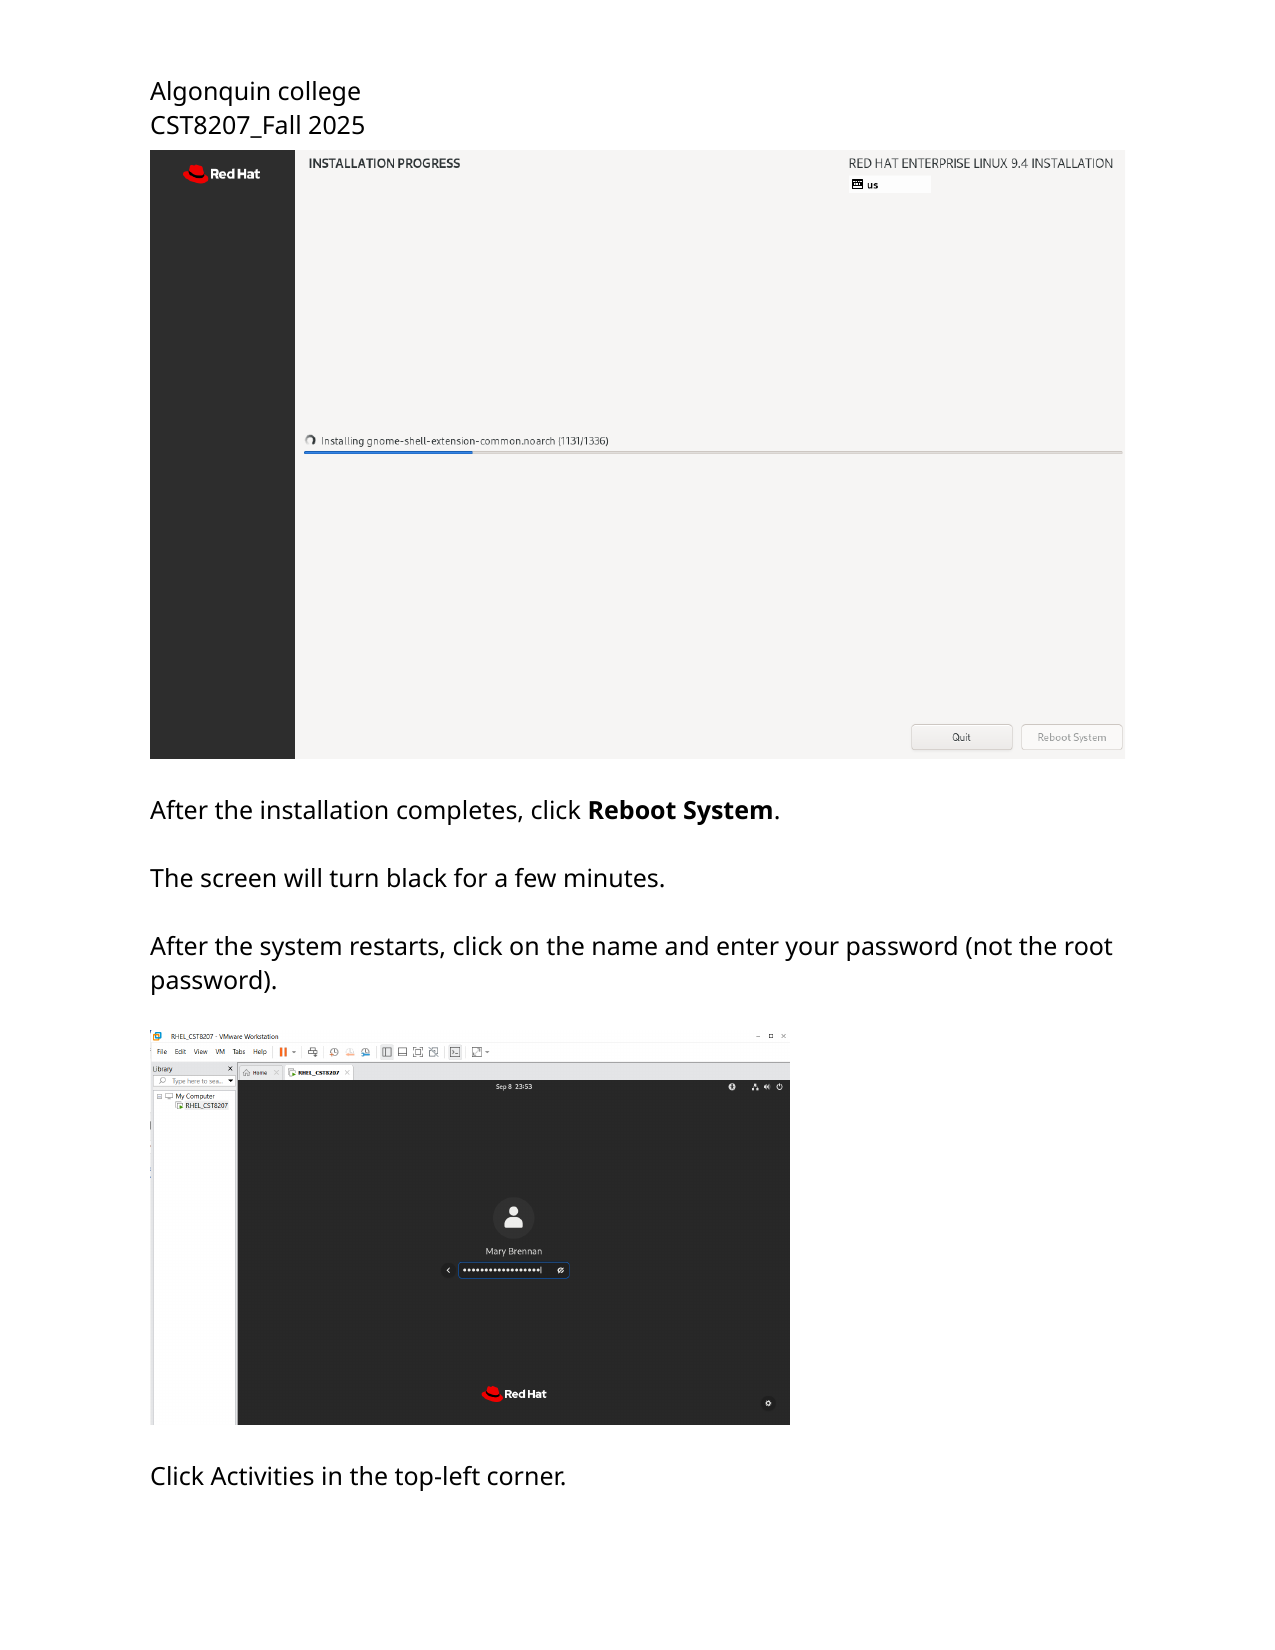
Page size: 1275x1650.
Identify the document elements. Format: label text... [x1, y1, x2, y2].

text Click Activities in the top-left corner. [150, 1459, 1125, 1493]
text After the system restarts, click on the name and enter your password (not the root password). [150, 928, 1125, 997]
picture [150, 150, 1125, 759]
text After the installation completes, click Reboot System. [150, 792, 1125, 826]
text The screen will turn black for a few minutes. [150, 860, 1125, 894]
picture [150, 1030, 790, 1425]
